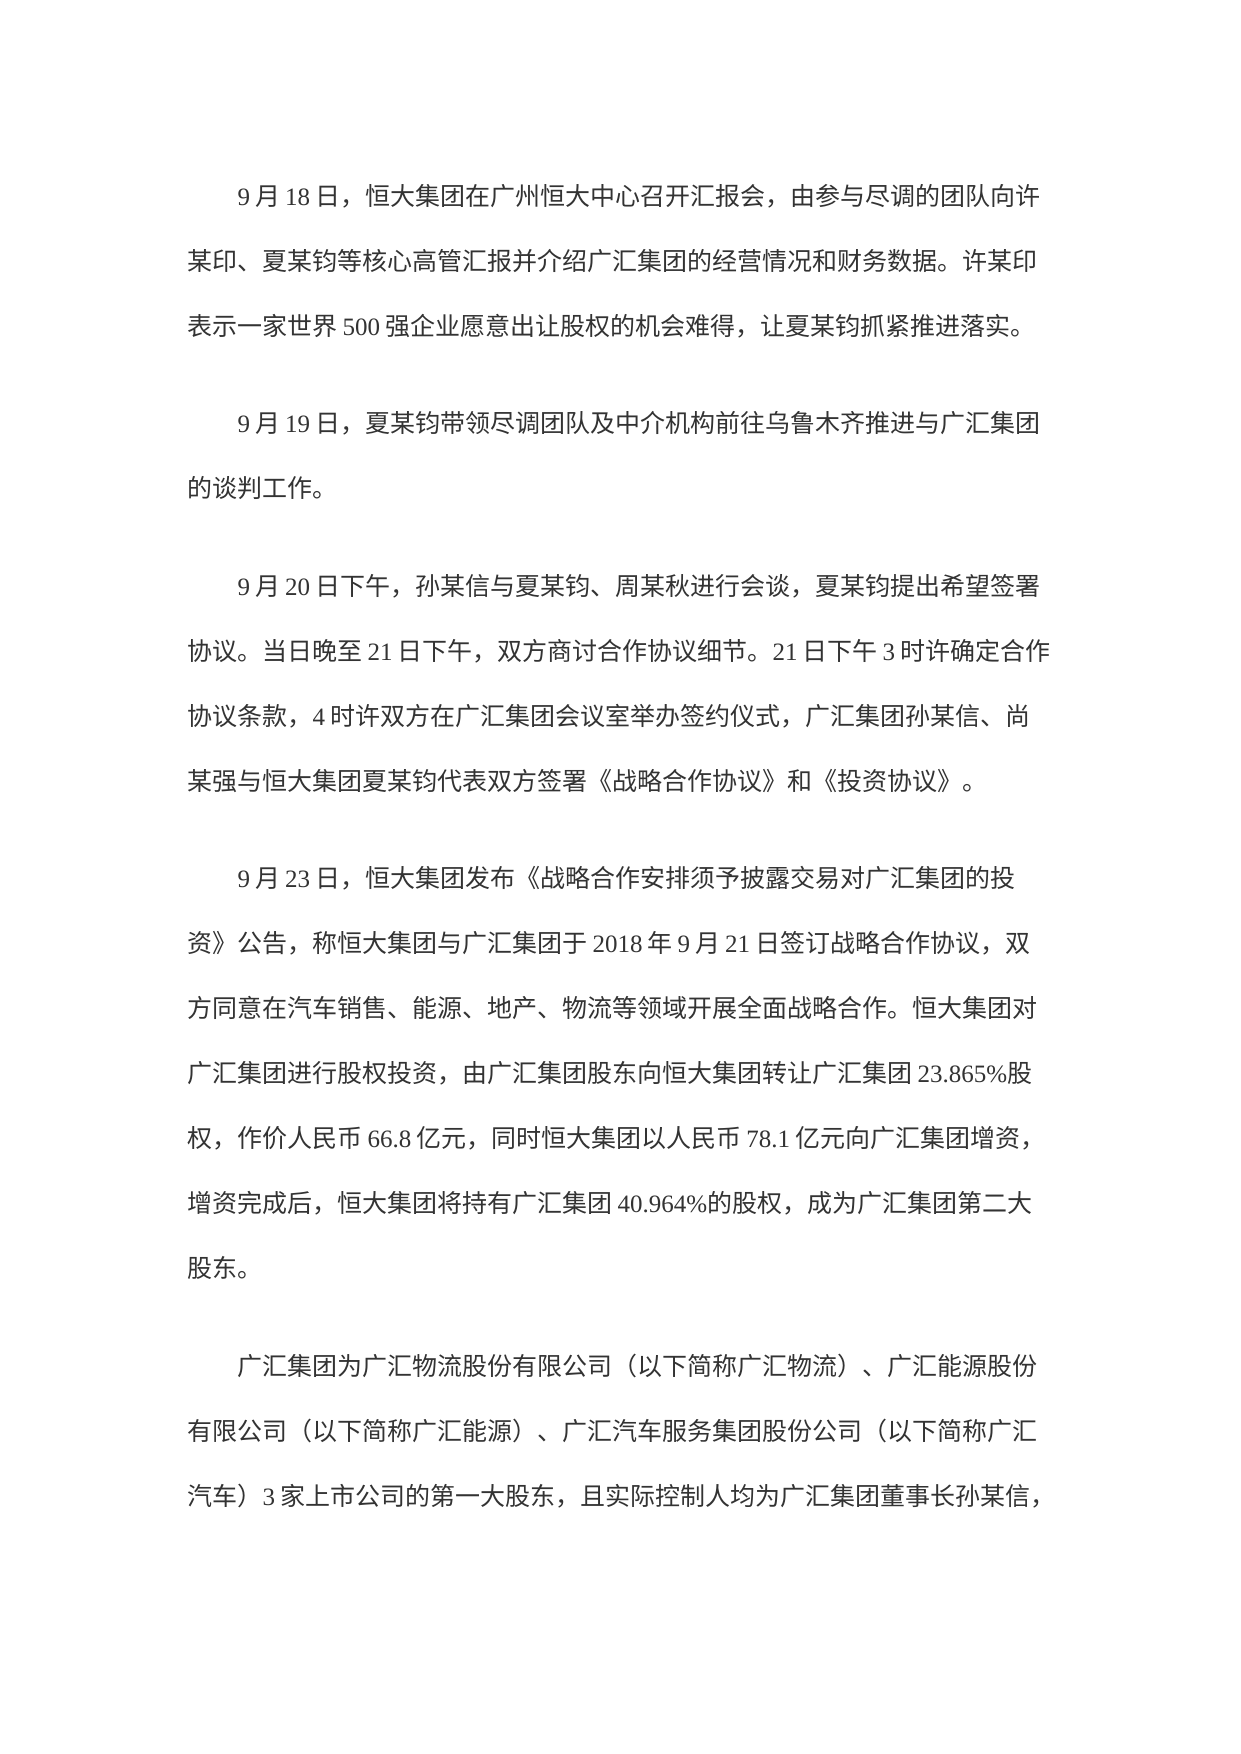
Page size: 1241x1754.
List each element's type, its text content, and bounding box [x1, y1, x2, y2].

text 9月18日，恒大集团在广州恒大中心召开汇报会，由参与尽调的团队向许某印、夏某钧等核心高管汇报并介绍广汇集团的经营情况和财务数据。许某印表示一家世界500强企业愿意出让股权的机会难得，让夏某钧抓紧推进落实。 [187, 162, 1053, 357]
text 9月20日下午，孙某信与夏某钧、周某秋进行会谈，夏某钧提出希望签署协议。当日晚至21日下午，双方商讨合作协议细节。21日下午3时许确定合作协议条款，4时许双方在广汇集团会议室举办签约仪式，广汇集团孙某信、尚某强与恒大集团夏某钧代表双方签署《战略合作协议》和《投资协议》。 [187, 552, 1053, 812]
text 9月23日，恒大集团发布《战略合作安排须予披露交易对广汇集团的投资》公告，称恒大集团与广汇集团于2018年9月21日签订战略合作协议，双方同意在汽车销售、能源、地产、物流等领域开展全面战略合作。恒大集团对广汇集团进行股权投资，由广汇集团股东向恒大集团转让广汇集团23.865%股权，作价人民币66.8亿元，同时恒大集团以人民币78.1亿元向广汇集团增资，增资完成后，恒大集团将持有广汇集团40.964%的股权，成为广汇集团第二大股东。 [187, 844, 1053, 1299]
text 9月19日，夏某钧带领尽调团队及中介机构前往乌鲁木齐推进与广汇集团的谈判工作。 [187, 389, 1053, 519]
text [187, 1332, 1053, 1527]
